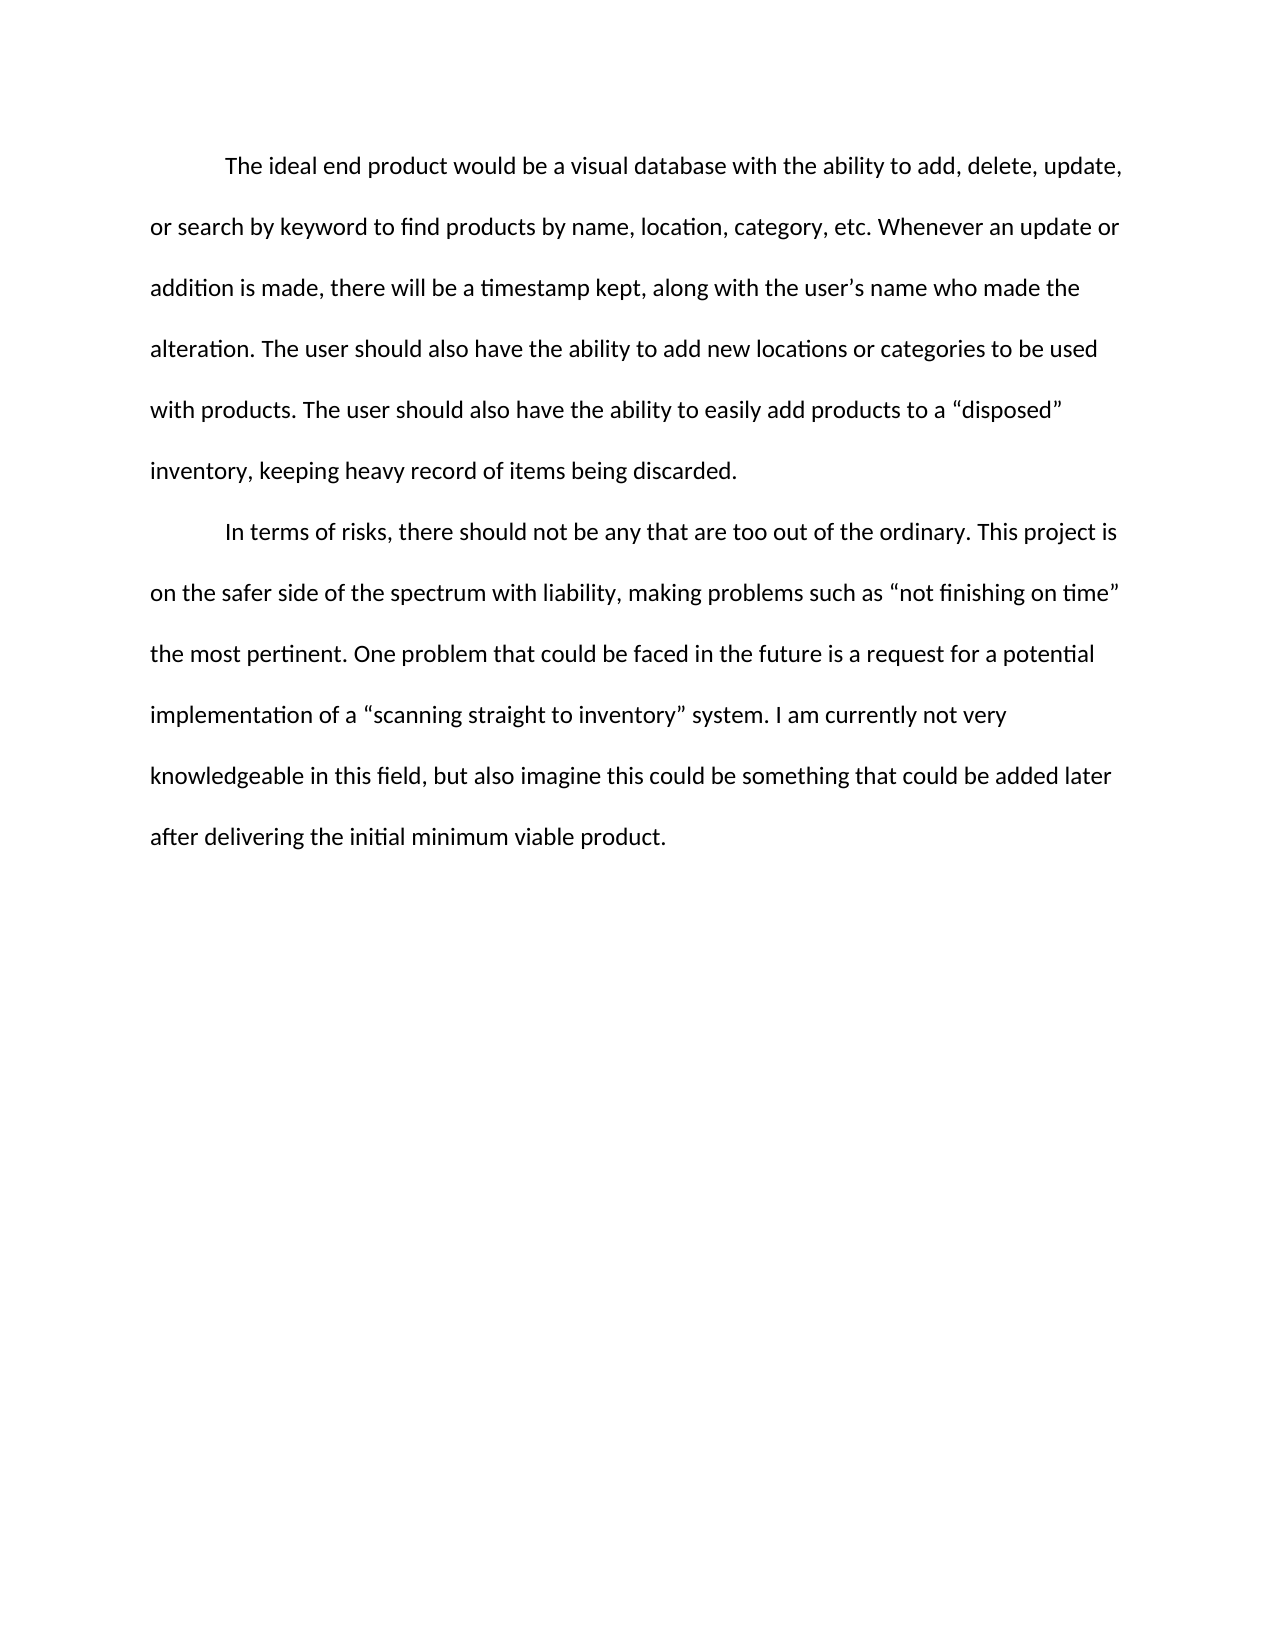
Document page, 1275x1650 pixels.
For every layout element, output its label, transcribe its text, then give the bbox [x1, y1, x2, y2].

text In terms of risks, there should not be any that are too out of the ordinary. This project is on the safer side of the spectrum with liability, making problems such as “not finishing on time” the most pertinent. One problem that could be faced in the future is a request for a potential implementation of a “scanning straight to inventory” system. I am currently not very knowledgeable in this field, but also imagine this could be something that could be added later after delivering the initial minimum viable product. [150, 516, 1125, 852]
text The ideal end product would be a visual database with the ability to add, delete, update, or search by keyword to find products by name, location, category, etc. Whenever an update or addition is made, there will be a timestamp kept, along with the user’s name who made the alteration. The user should also have the ability to add new locations or categories to be used with products. The user should also have the ability to easily add products to a “disposed” inventory, keeping heavy record of items being discarded. [150, 150, 1125, 486]
